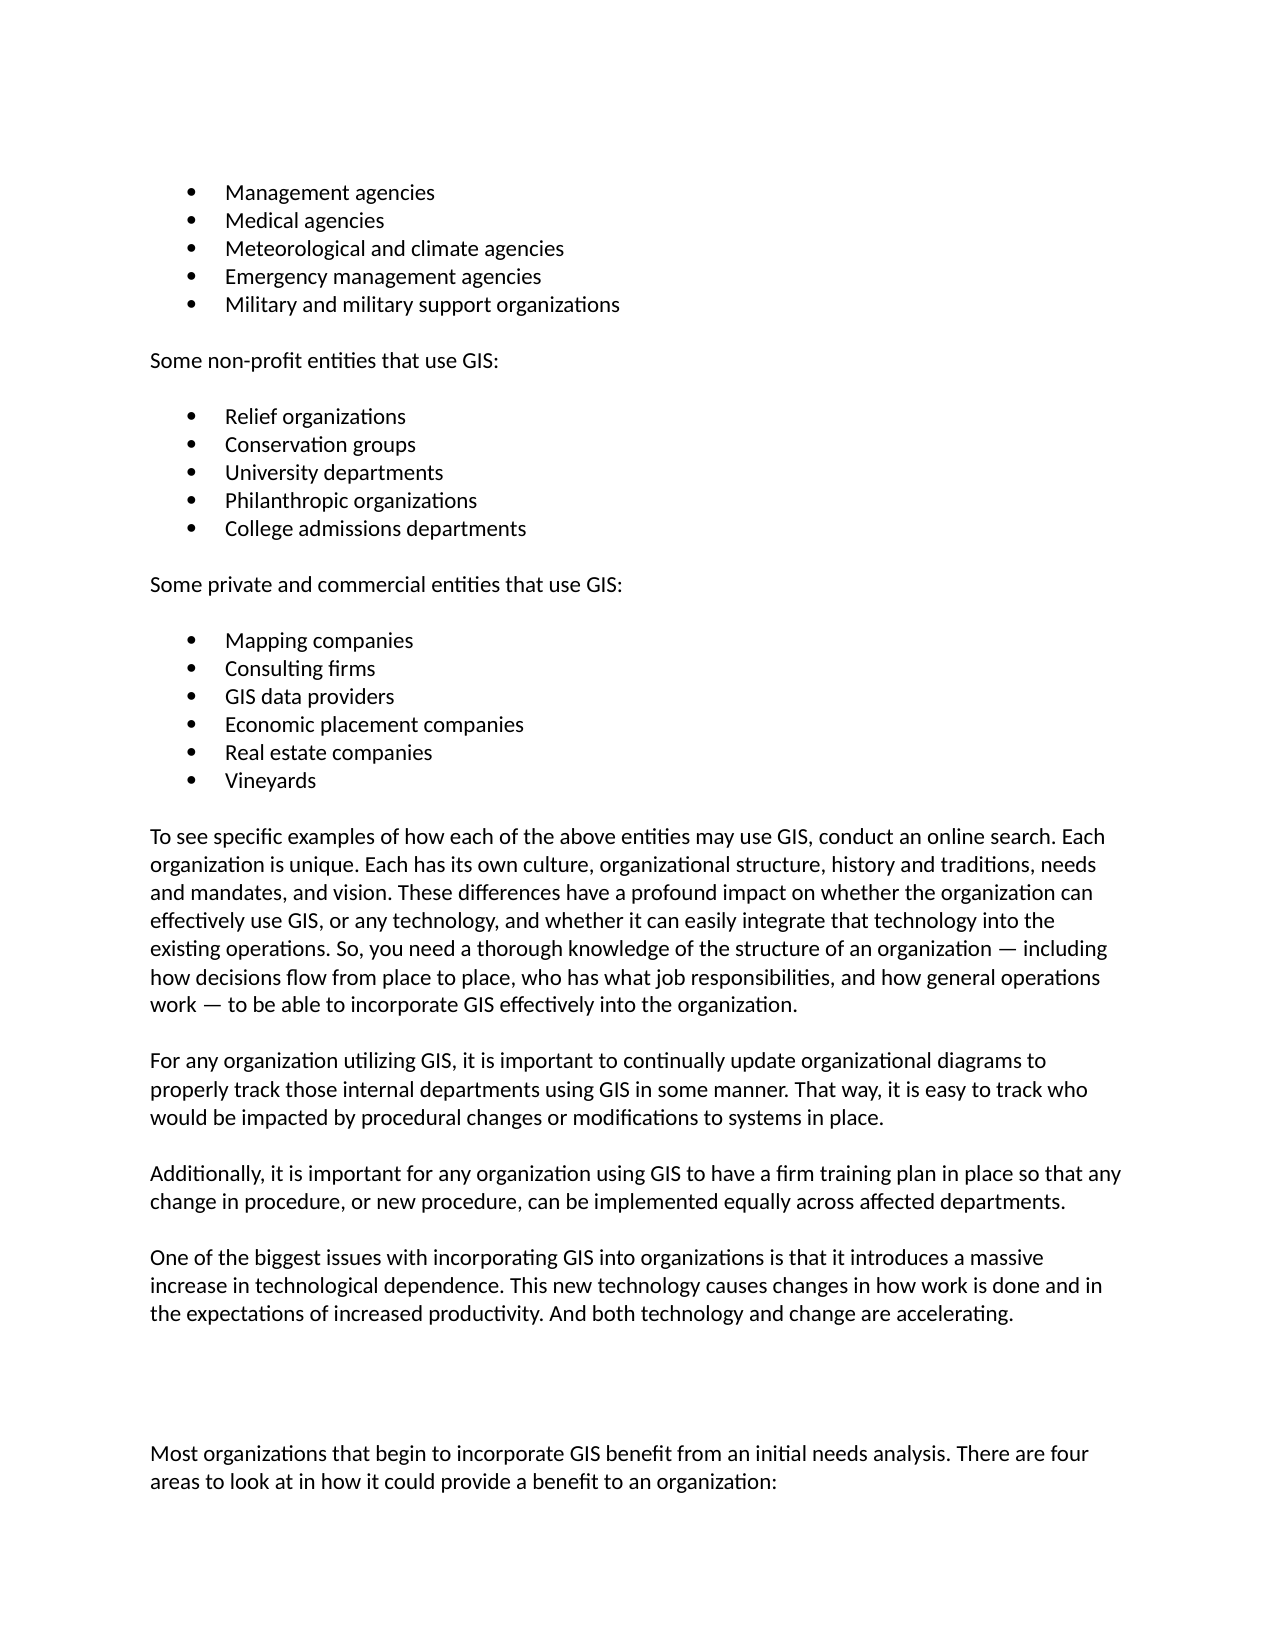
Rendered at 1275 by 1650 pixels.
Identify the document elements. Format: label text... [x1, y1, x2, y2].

text One of the biggest issues with incorporating GIS into organizations is that it introduces a massive increase in technological dependence. This new technology causes changes in how work is done and in the expectations of increased productivity. And both technology and change are accelerating. [150, 1243, 1125, 1327]
list Military and military support organizations [187, 290, 1125, 318]
list Emergency management agencies [187, 262, 1125, 290]
list College admissions departments [187, 514, 1125, 542]
list University departments [187, 458, 1125, 486]
list Meteorological and climate agencies [187, 234, 1125, 262]
list Medical agencies [187, 206, 1125, 234]
text To see specific examples of how each of the above entities may use GIS, conduct an online search. Each organization is unique. Each has its own culture, organizational structure, history and traditions, needs and mandates, and vision. These differences have a profound impact on whether the organization can effectively use GIS, or any technology, and whether it can easily integrate that technology into the existing operations. So, you need a thorough knowledge of the structure of an organization — including how decisions flow from place to place, who has what job responsibilities, and how general operations work — to be able to incorporate GIS effectively into the organization. [150, 822, 1125, 1019]
list Consulting firms [187, 654, 1125, 682]
text For any organization utilizing GIS, it is important to continually update organizational diagrams to properly track those internal departments using GIS in some manner. That way, it is easy to track who would be impacted by procedural changes or modifications to systems in place. [150, 1047, 1125, 1131]
list Relief organizations [187, 402, 1125, 430]
list Philanthropic organizations [187, 486, 1125, 514]
list GIS data providers [187, 682, 1125, 710]
list Vineyards [187, 766, 1125, 794]
list Conservation groups [187, 430, 1125, 458]
text Most organizations that begin to incorporate GIS benefit from an initial needs analysis. There are four areas to look at in how it could provide a benefit to an organization: [150, 1439, 1125, 1495]
list Management agencies [187, 178, 1125, 206]
text Additionally, it is important for any organization using GIS to have a firm training plan in place so that any change in procedure, or new procedure, can be implemented equally across affected departments. [150, 1159, 1125, 1215]
list Mapping companies [187, 626, 1125, 654]
text Some non-profit entities that use GIS: [150, 346, 1125, 374]
list Real estate companies [187, 738, 1125, 766]
list Economic placement companies [187, 710, 1125, 738]
text Some private and commercial entities that use GIS: [150, 570, 1125, 598]
